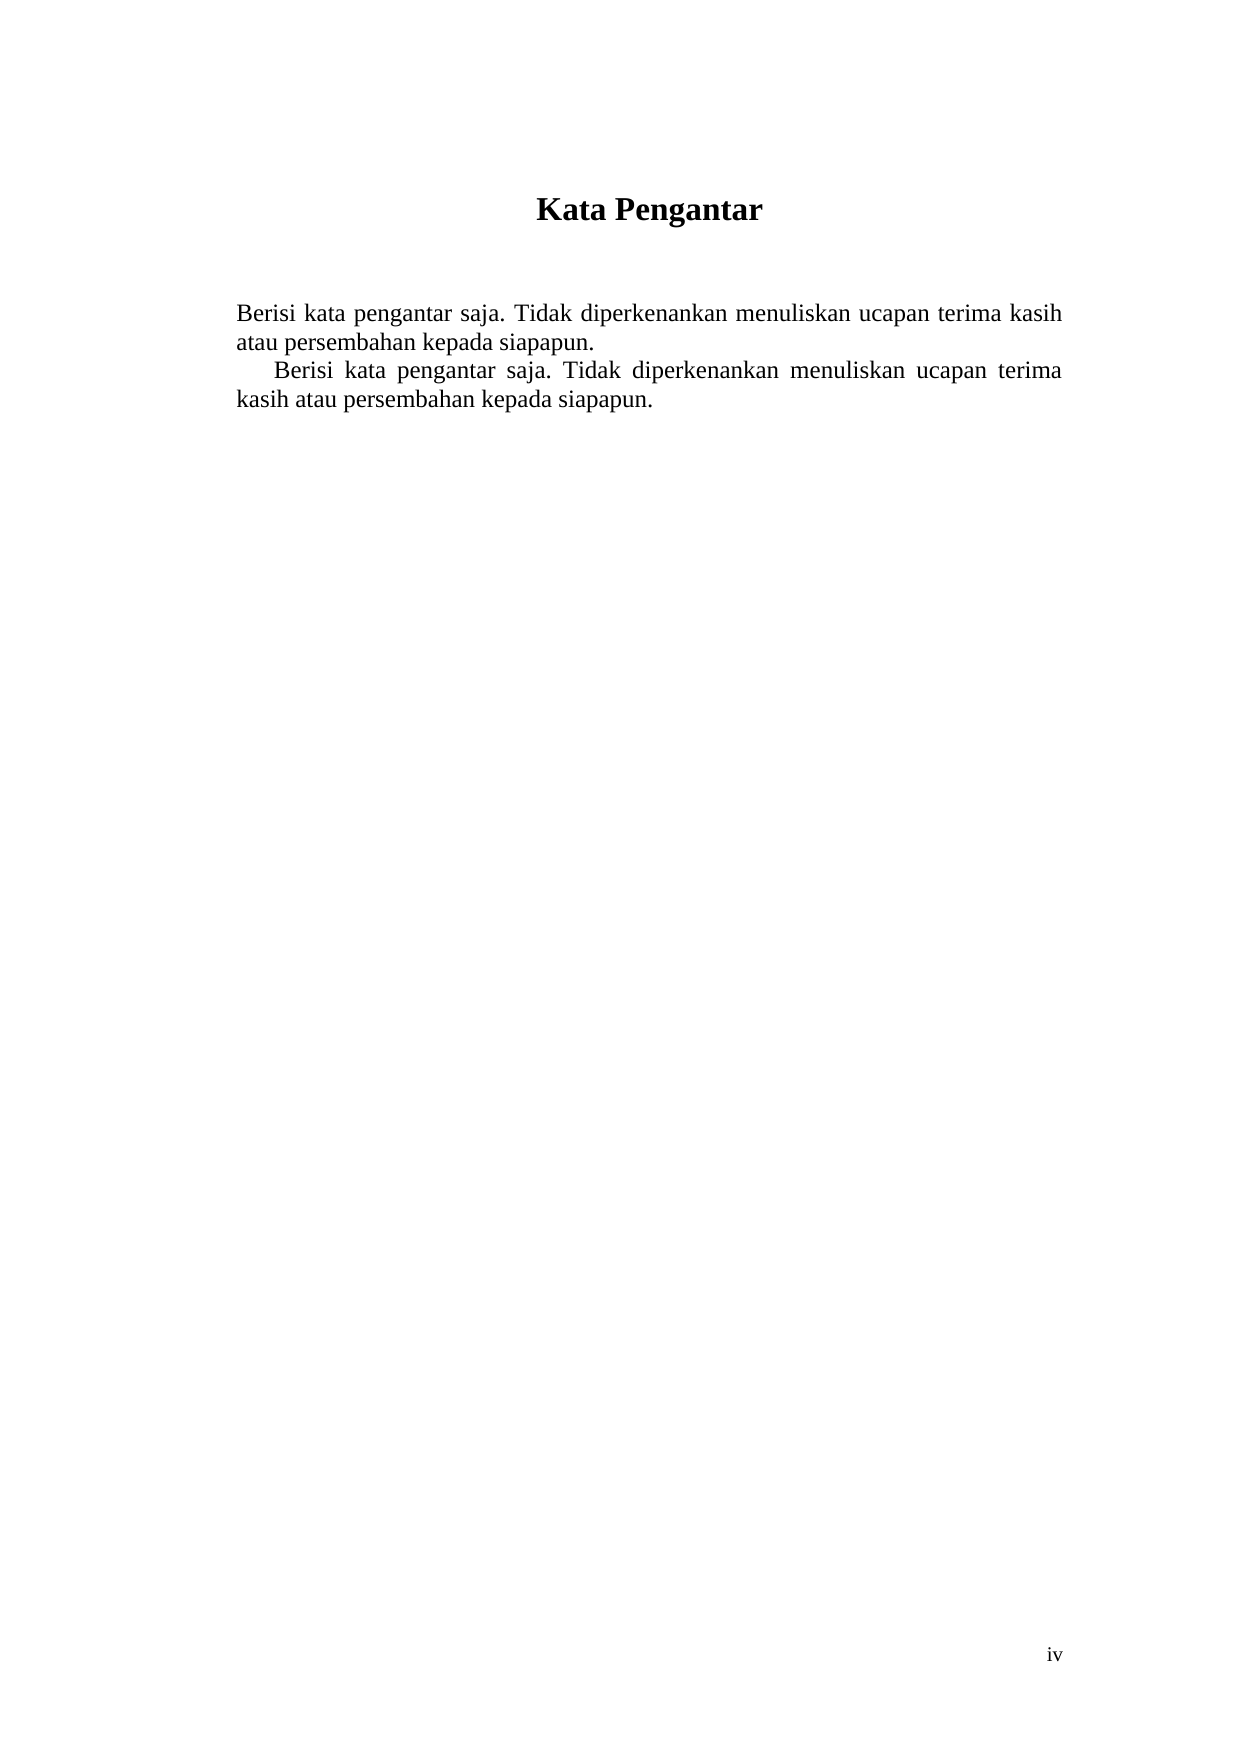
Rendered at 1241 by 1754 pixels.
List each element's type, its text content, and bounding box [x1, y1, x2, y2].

text Berisi kata pengantar saja. Tidak diperkenankan menuliskan ucapan terima kasih atau persembahan kepada siapapun. [236, 298, 1063, 356]
text Berisi kata pengantar saja. Tidak diperkenankan menuliskan ucapan terima kasih atau persembahan kepada siapapun. [236, 356, 1063, 413]
text Kata Pengantar [236, 190, 1063, 228]
